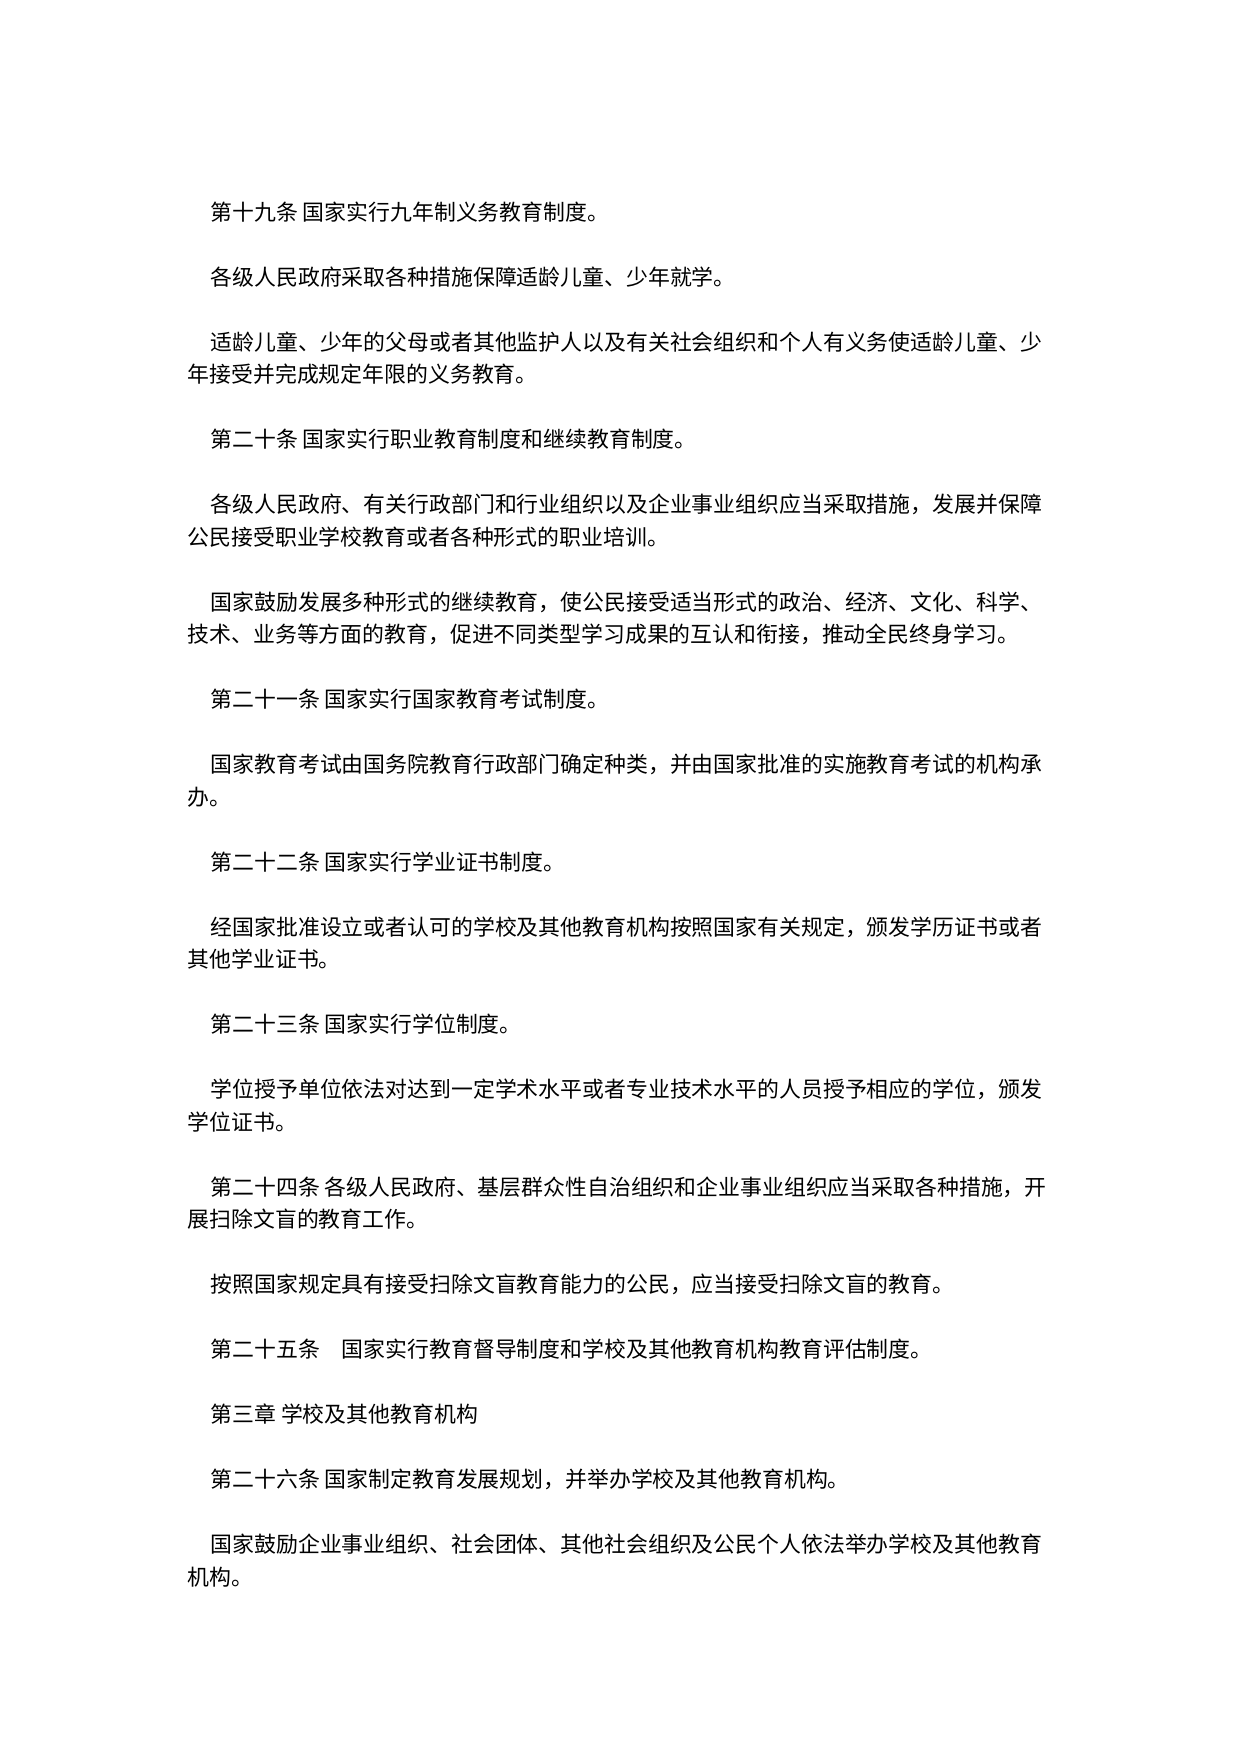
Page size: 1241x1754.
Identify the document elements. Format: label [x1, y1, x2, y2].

text [187, 162, 1053, 1592]
